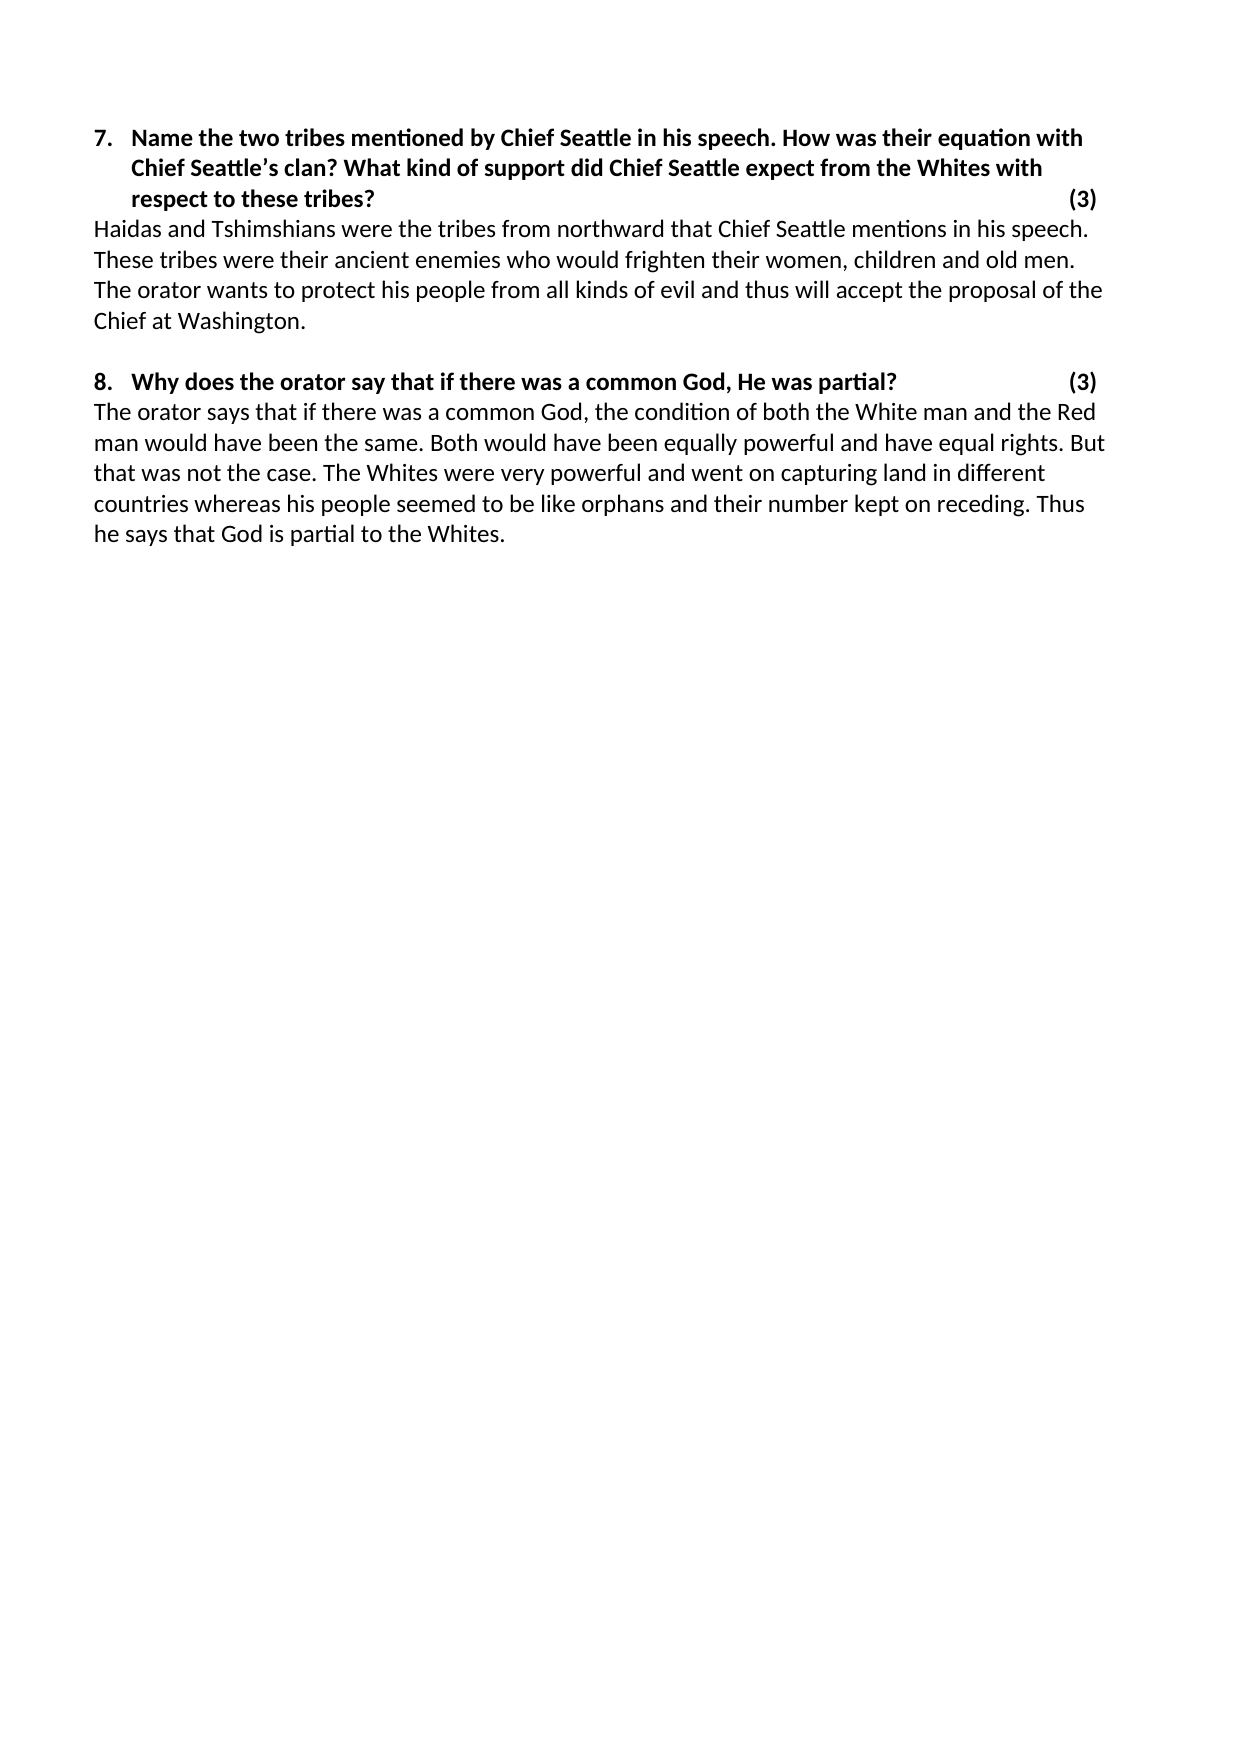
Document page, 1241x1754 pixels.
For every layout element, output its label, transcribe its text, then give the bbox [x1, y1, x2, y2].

text The orator says that if there was a common God, the condition of both the White man and the Red man would have been the same. Both would have been equally powerful and have equal rights. But that was not the case. The Whites were very powerful and went on capturing land in different countries whereas his people seemed to be like orphans and their number kept on receding. Thus he says that God is partial to the Whites. [94, 397, 1106, 549]
text Haidas and Tshimshians were the tribes from northward that Chief Seattle mentions in his speech. These tribes were their ancient enemies who would frighten their women, children and old men. The orator wants to protect his people from all kinds of evil and thus will accept the proposal of the Chief at Washington. [94, 213, 1106, 336]
list Why does the orator say that if there was a common God, He was partial? (3) [94, 366, 1106, 397]
list Name the two tribes mentioned by Chief Seattle in his speech. How was their equation with Chief Seattle’s clan? What kind of support did Chief Seattle expect from the Whites with respect to these tribes? (3) [94, 122, 1106, 213]
